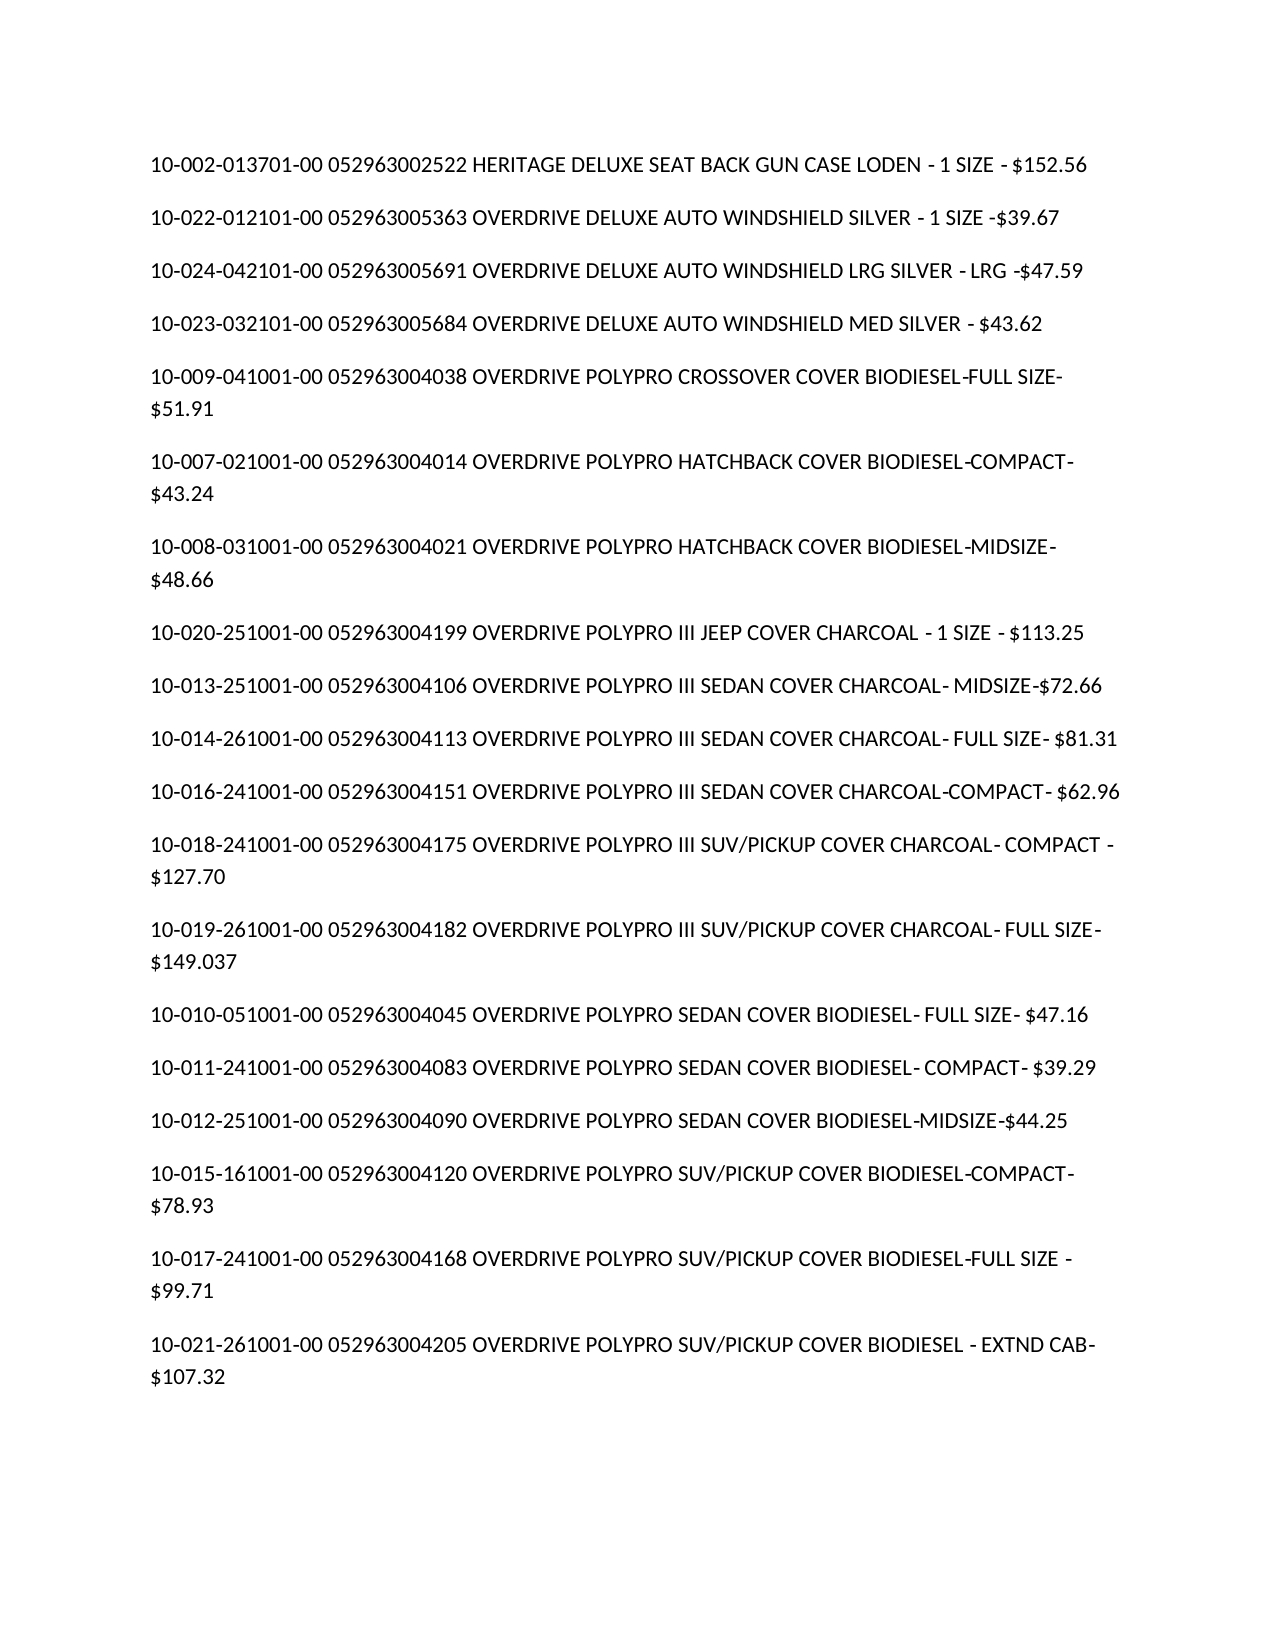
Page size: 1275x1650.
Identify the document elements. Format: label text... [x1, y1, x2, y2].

text 10‐002‐013701‐00 052963002522 HERITAGE DELUXE SEAT BACK GUN CASE LODEN ‐ 1 SIZE ‐ $152.56 [150, 150, 1125, 178]
text 10‐012‐251001‐00 052963004090 OVERDRIVE POLYPRO SEDAN COVER BIODIESEL‐MIDSIZE‐$44.25 [150, 1106, 1125, 1134]
text 10‐007‐021001‐00 052963004014 OVERDRIVE POLYPRO HATCHBACK COVER BIODIESEL‐COMPACT‐ $43.24 [150, 447, 1125, 507]
text 10‐014‐261001‐00 052963004113 OVERDRIVE POLYPRO III SEDAN COVER CHARCOAL‐ FULL SIZE‐ $81.31 [150, 724, 1125, 752]
text 10‐019‐261001‐00 052963004182 OVERDRIVE POLYPRO III SUV/PICKUP COVER CHARCOAL‐ FULL SIZE‐ $149.037 [150, 915, 1125, 975]
text 10‐011‐241001‐00 052963004083 OVERDRIVE POLYPRO SEDAN COVER BIODIESEL‐ COMPACT‐ $39.29 [150, 1053, 1125, 1081]
text 10‐009‐041001‐00 052963004038 OVERDRIVE POLYPRO CROSSOVER COVER BIODIESEL‐FULL SIZE-$51.91 [150, 362, 1125, 422]
text 10‐018‐241001‐00 052963004175 OVERDRIVE POLYPRO III SUV/PICKUP COVER CHARCOAL‐ COMPACT ‐ $127.70 [150, 830, 1125, 890]
text 10‐008‐031001‐00 052963004021 OVERDRIVE POLYPRO HATCHBACK COVER BIODIESEL‐MIDSIZE‐ $48.66 [150, 532, 1125, 593]
text 10‐024‐042101‐00 052963005691 OVERDRIVE DELUXE AUTO WINDSHIELD LRG SILVER ‐ LRG ‐$47.59 [150, 256, 1125, 284]
text 10‐013‐251001‐00 052963004106 OVERDRIVE POLYPRO III SEDAN COVER CHARCOAL‐ MIDSIZE‐$72.66 [150, 671, 1125, 699]
text 10‐022‐012101‐00 052963005363 OVERDRIVE DELUXE AUTO WINDSHIELD SILVER ‐ 1 SIZE -$39.67 [150, 203, 1125, 231]
text 10‐016‐241001‐00 052963004151 OVERDRIVE POLYPRO III SEDAN COVER CHARCOAL‐COMPACT‐ $62.96 [150, 777, 1125, 805]
text 10‐015‐161001‐00 052963004120 OVERDRIVE POLYPRO SUV/PICKUP COVER BIODIESEL‐COMPACT‐ $78.93 [150, 1159, 1125, 1219]
text 10‐023‐032101‐00 052963005684 OVERDRIVE DELUXE AUTO WINDSHIELD MED SILVER ‐ $43.62 [150, 309, 1125, 337]
text 10‐010‐051001‐00 052963004045 OVERDRIVE POLYPRO SEDAN COVER BIODIESEL‐ FULL SIZE‐ $47.16 [150, 1000, 1125, 1028]
text 10‐021‐261001‐00 052963004205 OVERDRIVE POLYPRO SUV/PICKUP COVER BIODIESEL ‐ EXTND CAB‐ $107.32 [150, 1330, 1125, 1390]
text 10‐020‐251001‐00 052963004199 OVERDRIVE POLYPRO III JEEP COVER CHARCOAL ‐ 1 SIZE ‐ $113.25 [150, 618, 1125, 646]
text 10‐017‐241001‐00 052963004168 OVERDRIVE POLYPRO SUV/PICKUP COVER BIODIESEL‐FULL SIZE ‐ $99.71 [150, 1244, 1125, 1305]
